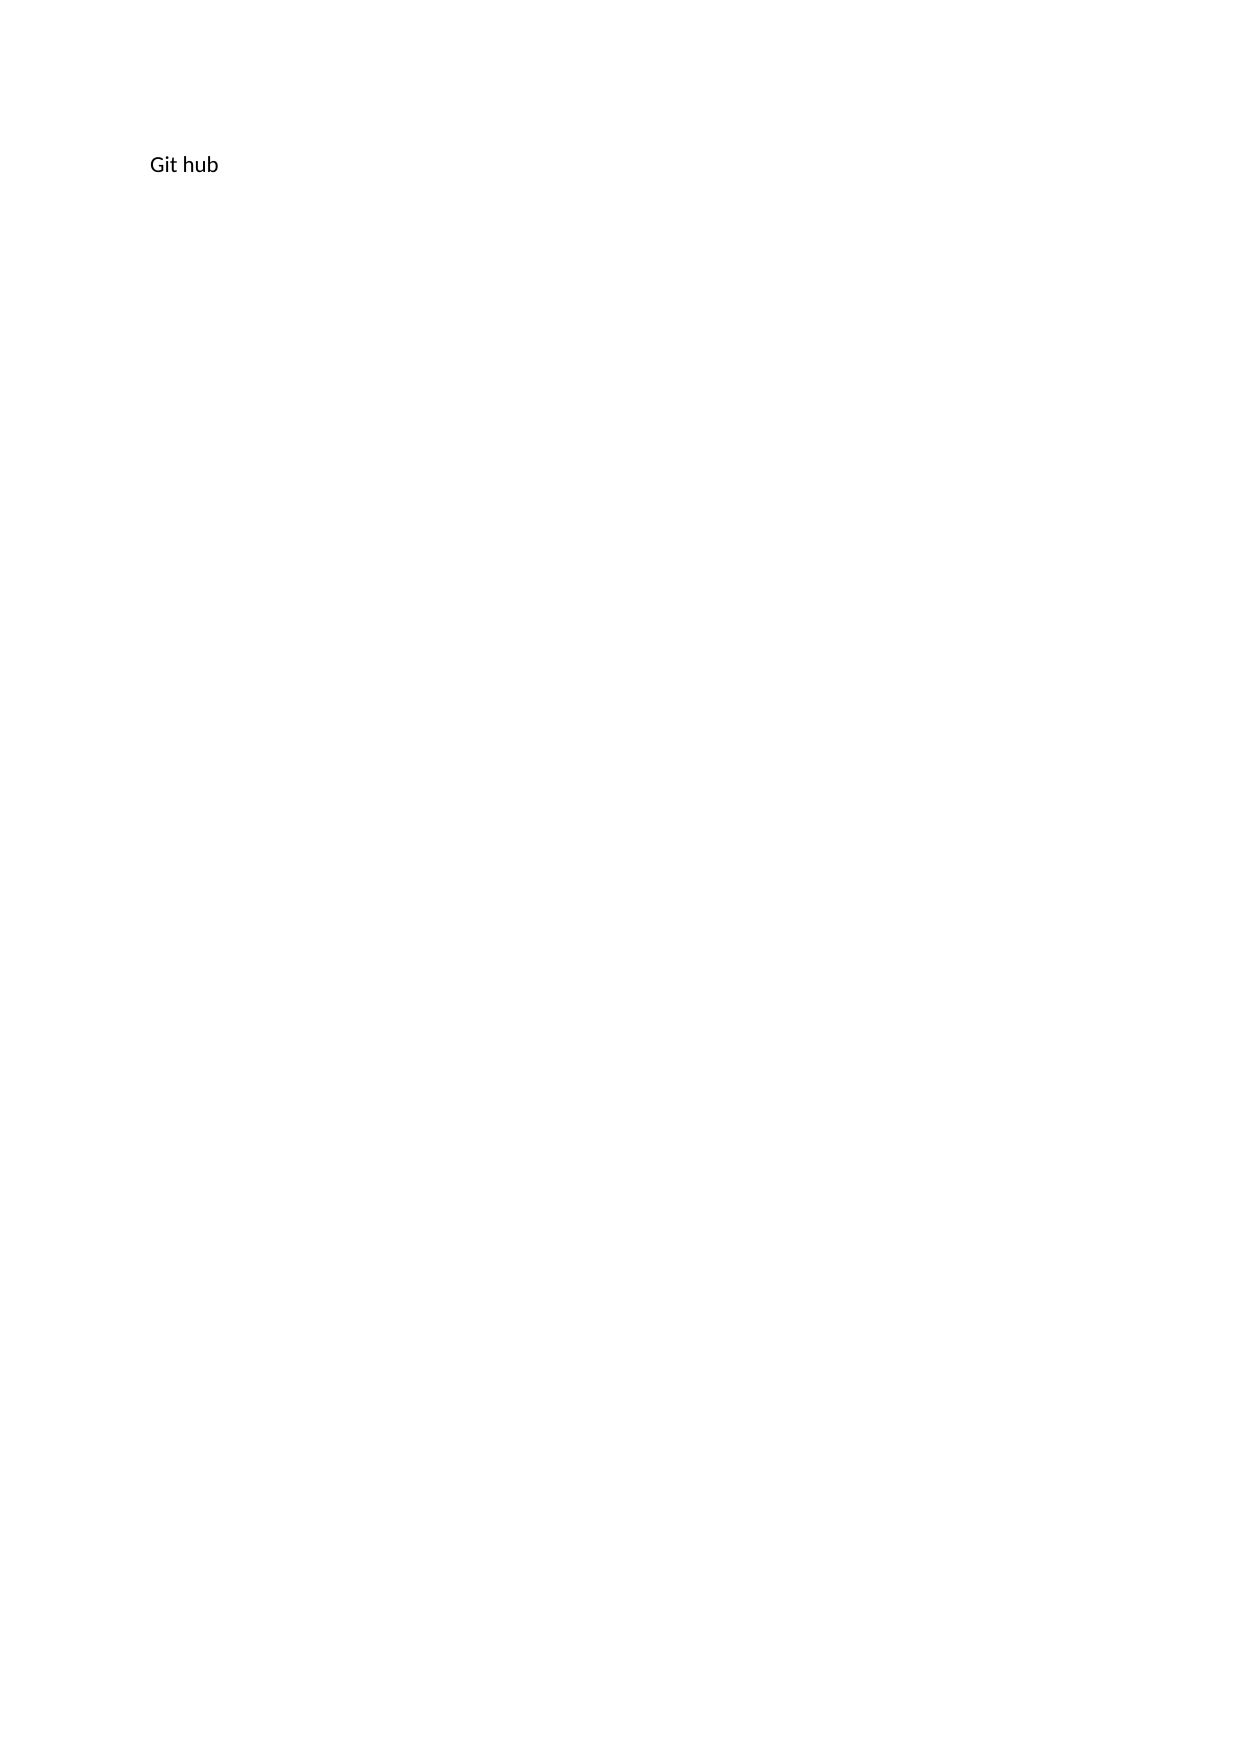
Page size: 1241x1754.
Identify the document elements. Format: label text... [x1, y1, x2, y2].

text Git hub [150, 150, 1090, 178]
